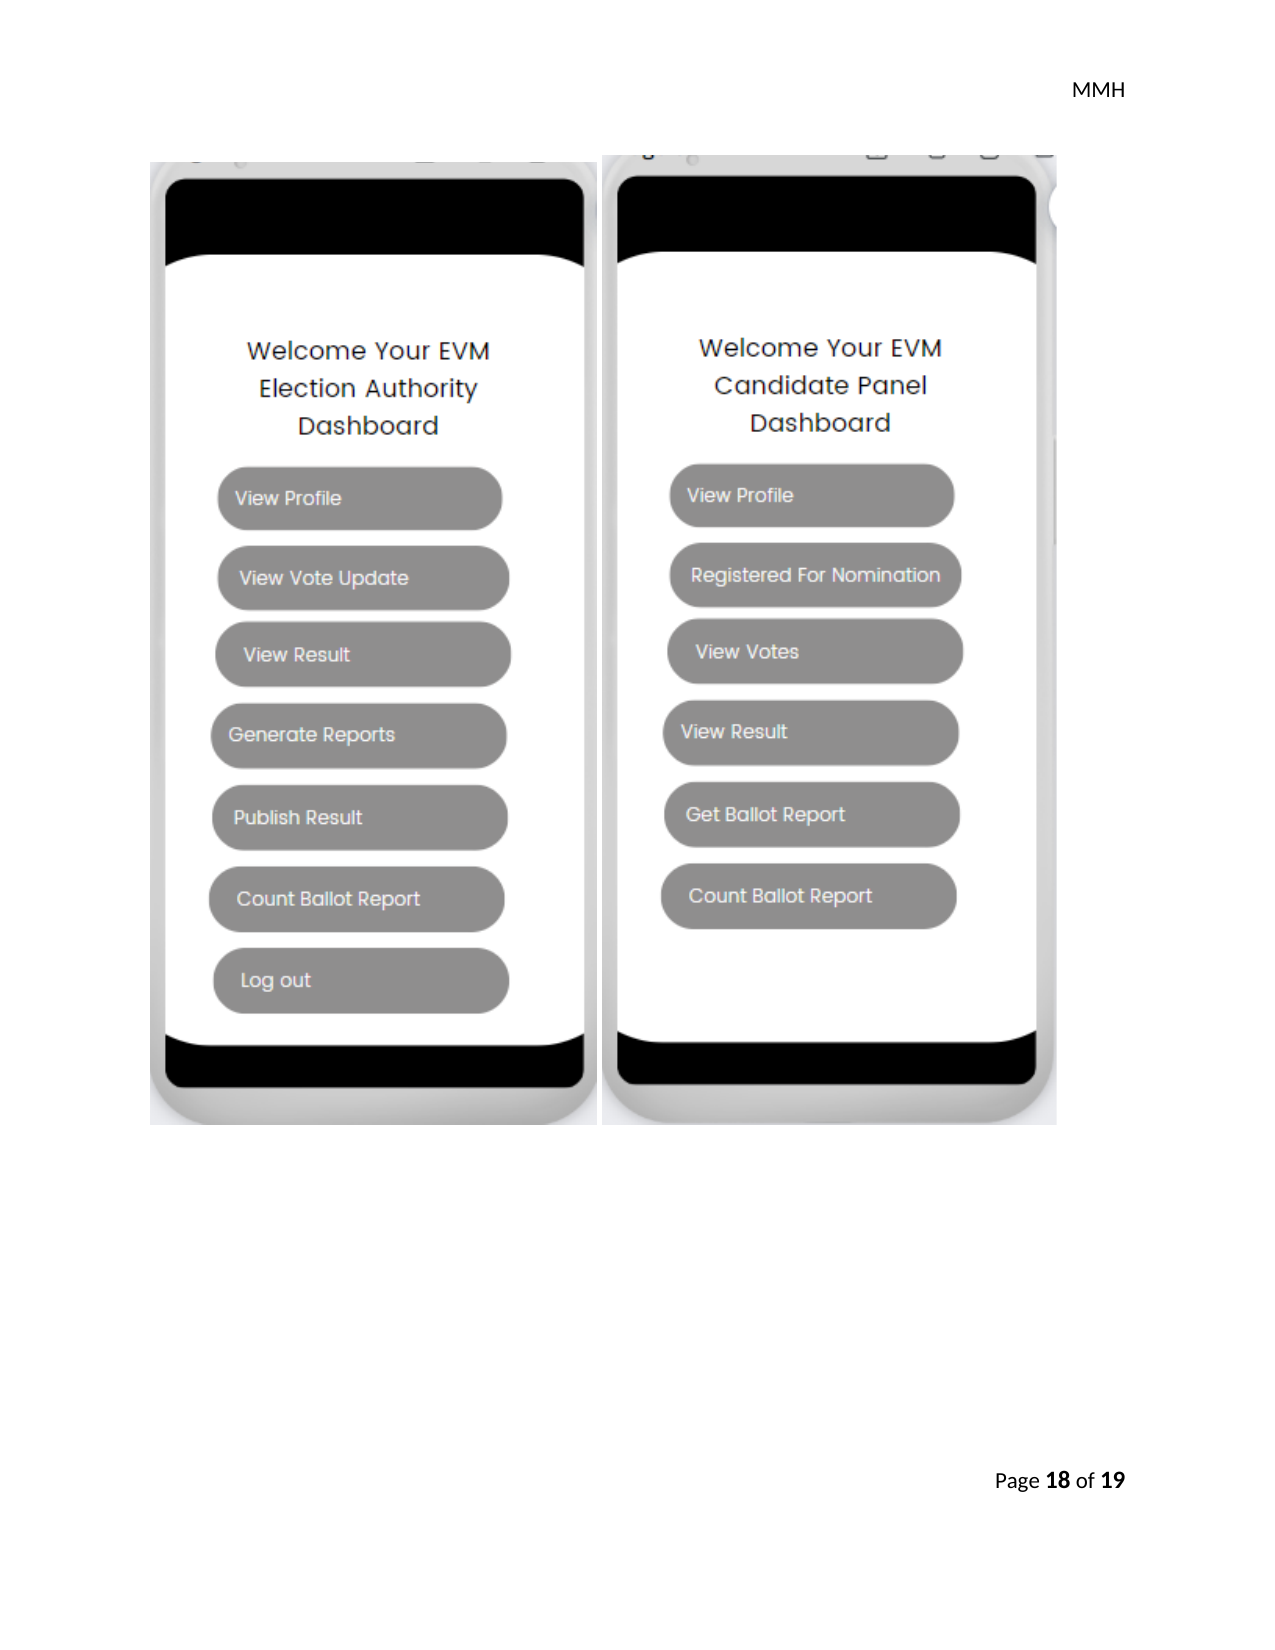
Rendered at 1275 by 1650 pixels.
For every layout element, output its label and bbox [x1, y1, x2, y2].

picture [150, 162, 597, 1125]
picture [602, 155, 1057, 1125]
